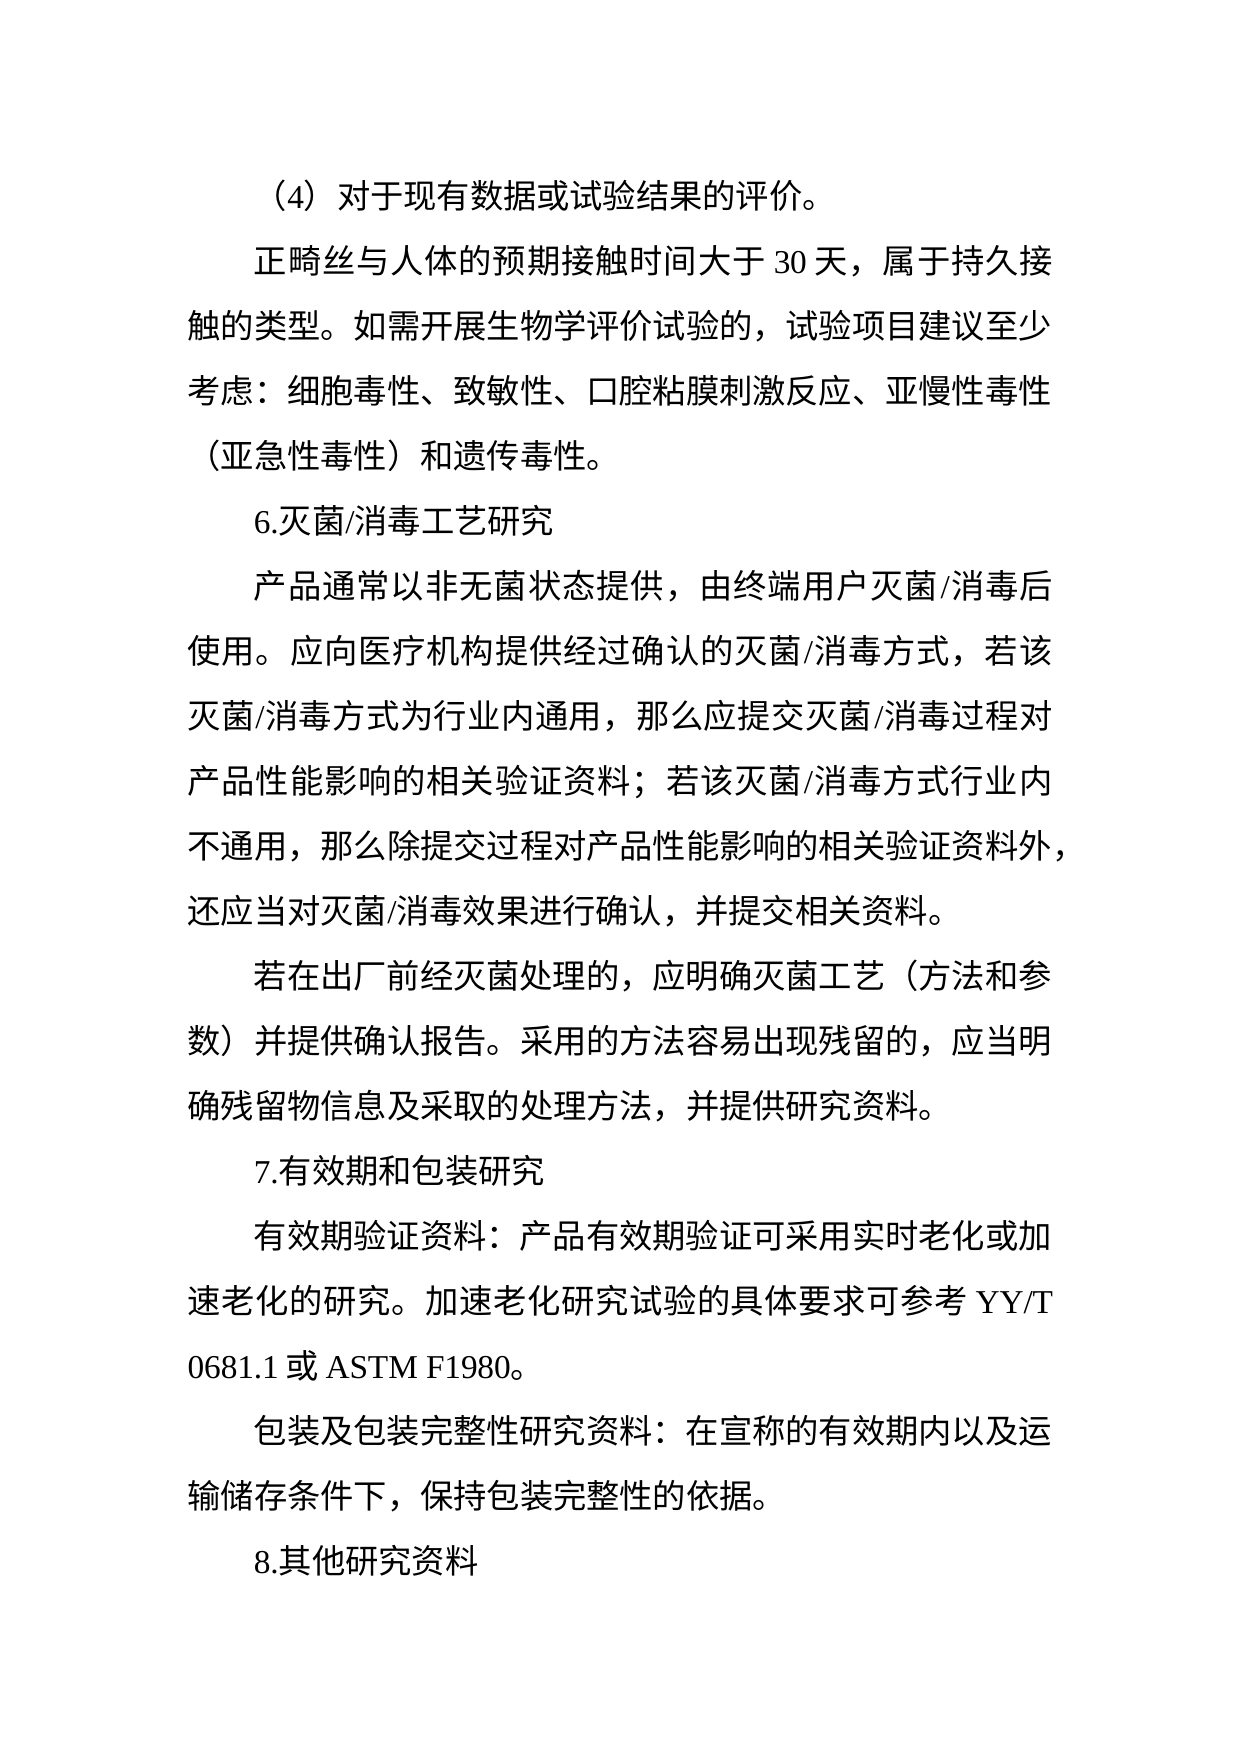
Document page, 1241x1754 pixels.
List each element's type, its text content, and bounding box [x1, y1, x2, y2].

text 8.其他研究资料 [187, 1527, 1053, 1592]
text （4）对于现有数据或试验结果的评价。 [187, 162, 1053, 227]
text 7.有效期和包装研究 [187, 1137, 1053, 1202]
text 包装及包装完整性研究资料：在宣称的有效期内以及运输储存条件下，保持包装完整性的依据。 [187, 1397, 1053, 1527]
text 6.灭菌/消毒工艺研究 [187, 487, 1053, 552]
text 产品通常以非无菌状态提供，由终端用户灭菌/消毒后使用。应向医疗机构提供经过确认的灭菌/消毒方式，若该灭菌/消毒方式为行业内通用，那么应提交灭菌/消毒过程对产品性能影响的相关验证资料；若该灭菌/消毒方式行业内不通用，那么除提交过程对产品性能影响的相关验证资料外，还应当对灭菌/消毒效果进行确认，并提交相关资料。 [187, 552, 1053, 942]
text 正畸丝与人体的预期接触时间大于30天，属于持久接触的类型。如需开展生物学评价试验的，试验项目建议至少考虑：细胞毒性、致敏性、口腔粘膜刺激反应、亚慢性毒性（亚急性毒性）和遗传毒性。 [187, 227, 1053, 487]
text 若在出厂前经灭菌处理的，应明确灭菌工艺（方法和参数）并提供确认报告。采用的方法容易出现残留的，应当明确残留物信息及采取的处理方法，并提供研究资料。 [187, 942, 1053, 1137]
text 有效期验证资料：产品有效期验证可采用实时老化或加速老化的研究。加速老化研究试验的具体要求可参考YY/T 0681.1或ASTM F1980。 [187, 1202, 1053, 1397]
